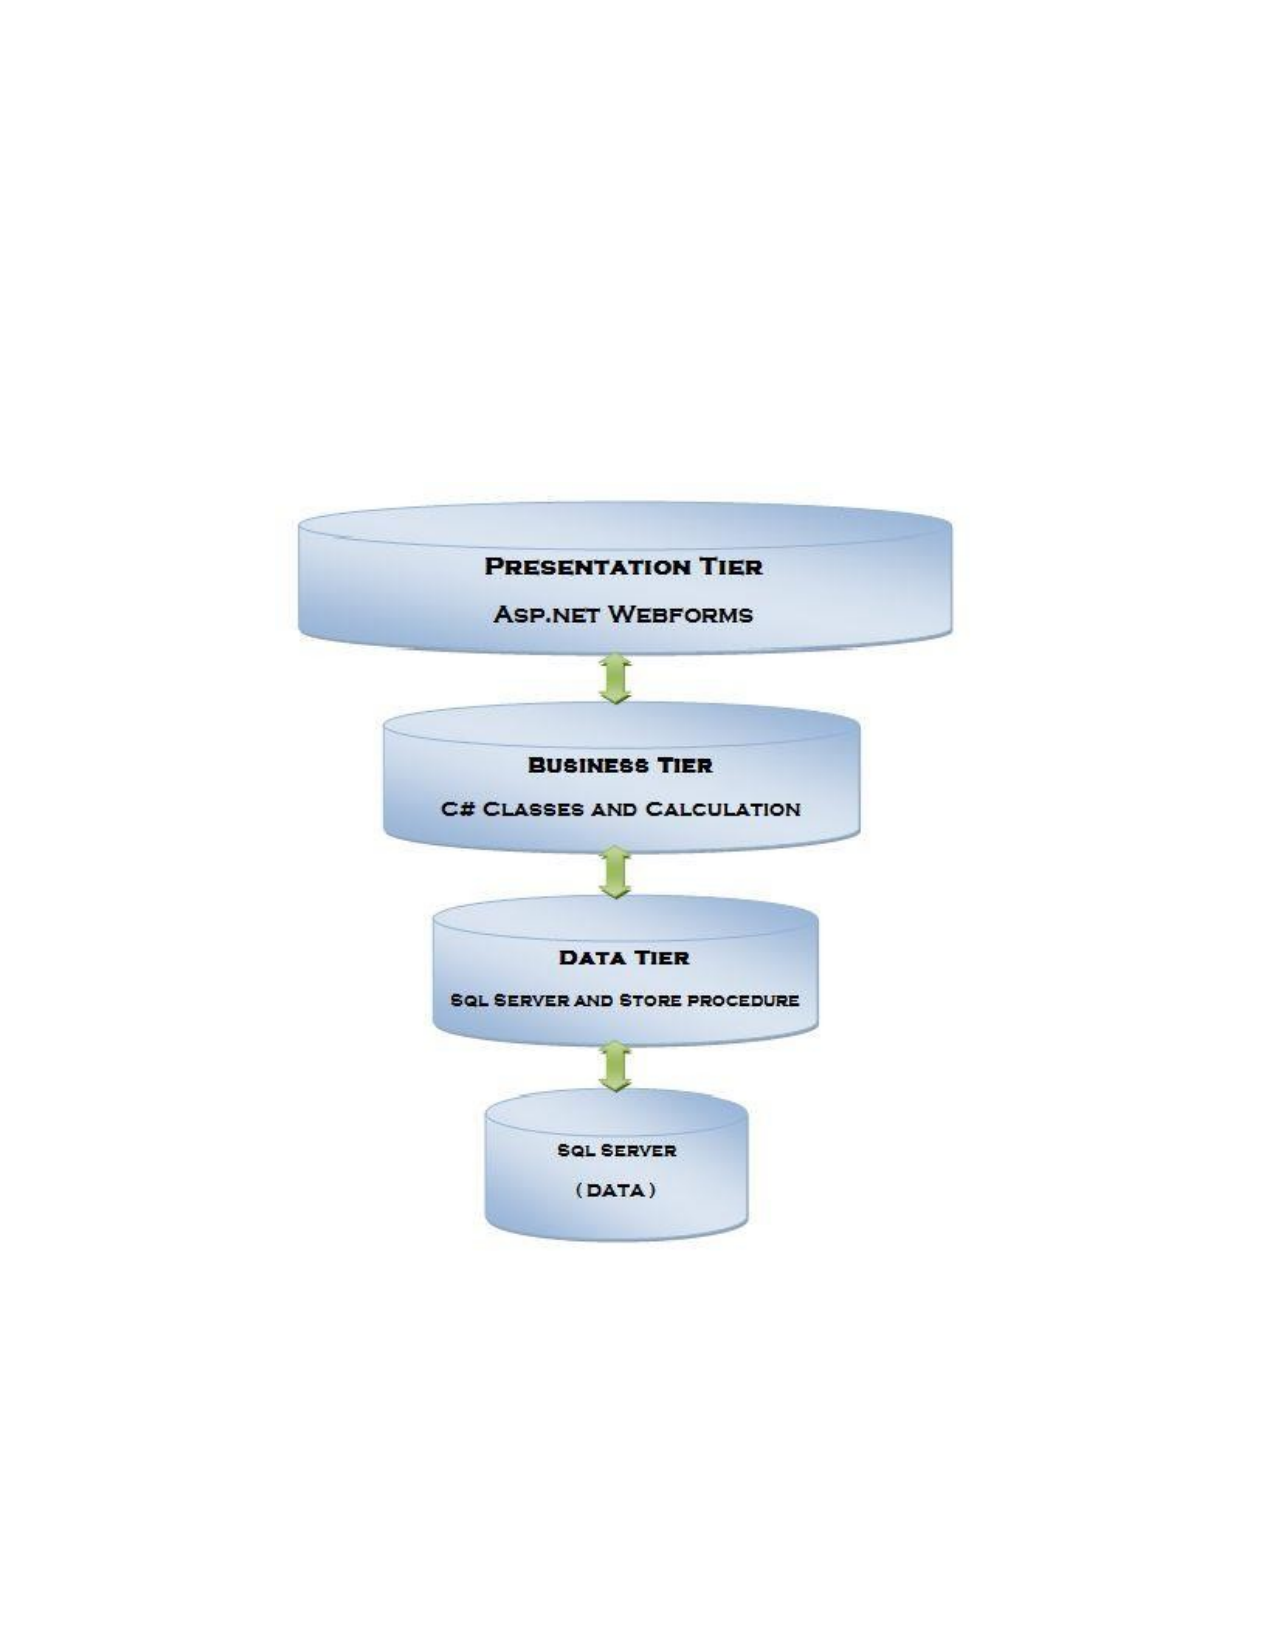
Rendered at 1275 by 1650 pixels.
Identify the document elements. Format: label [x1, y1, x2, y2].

picture [275, 482, 971, 1251]
